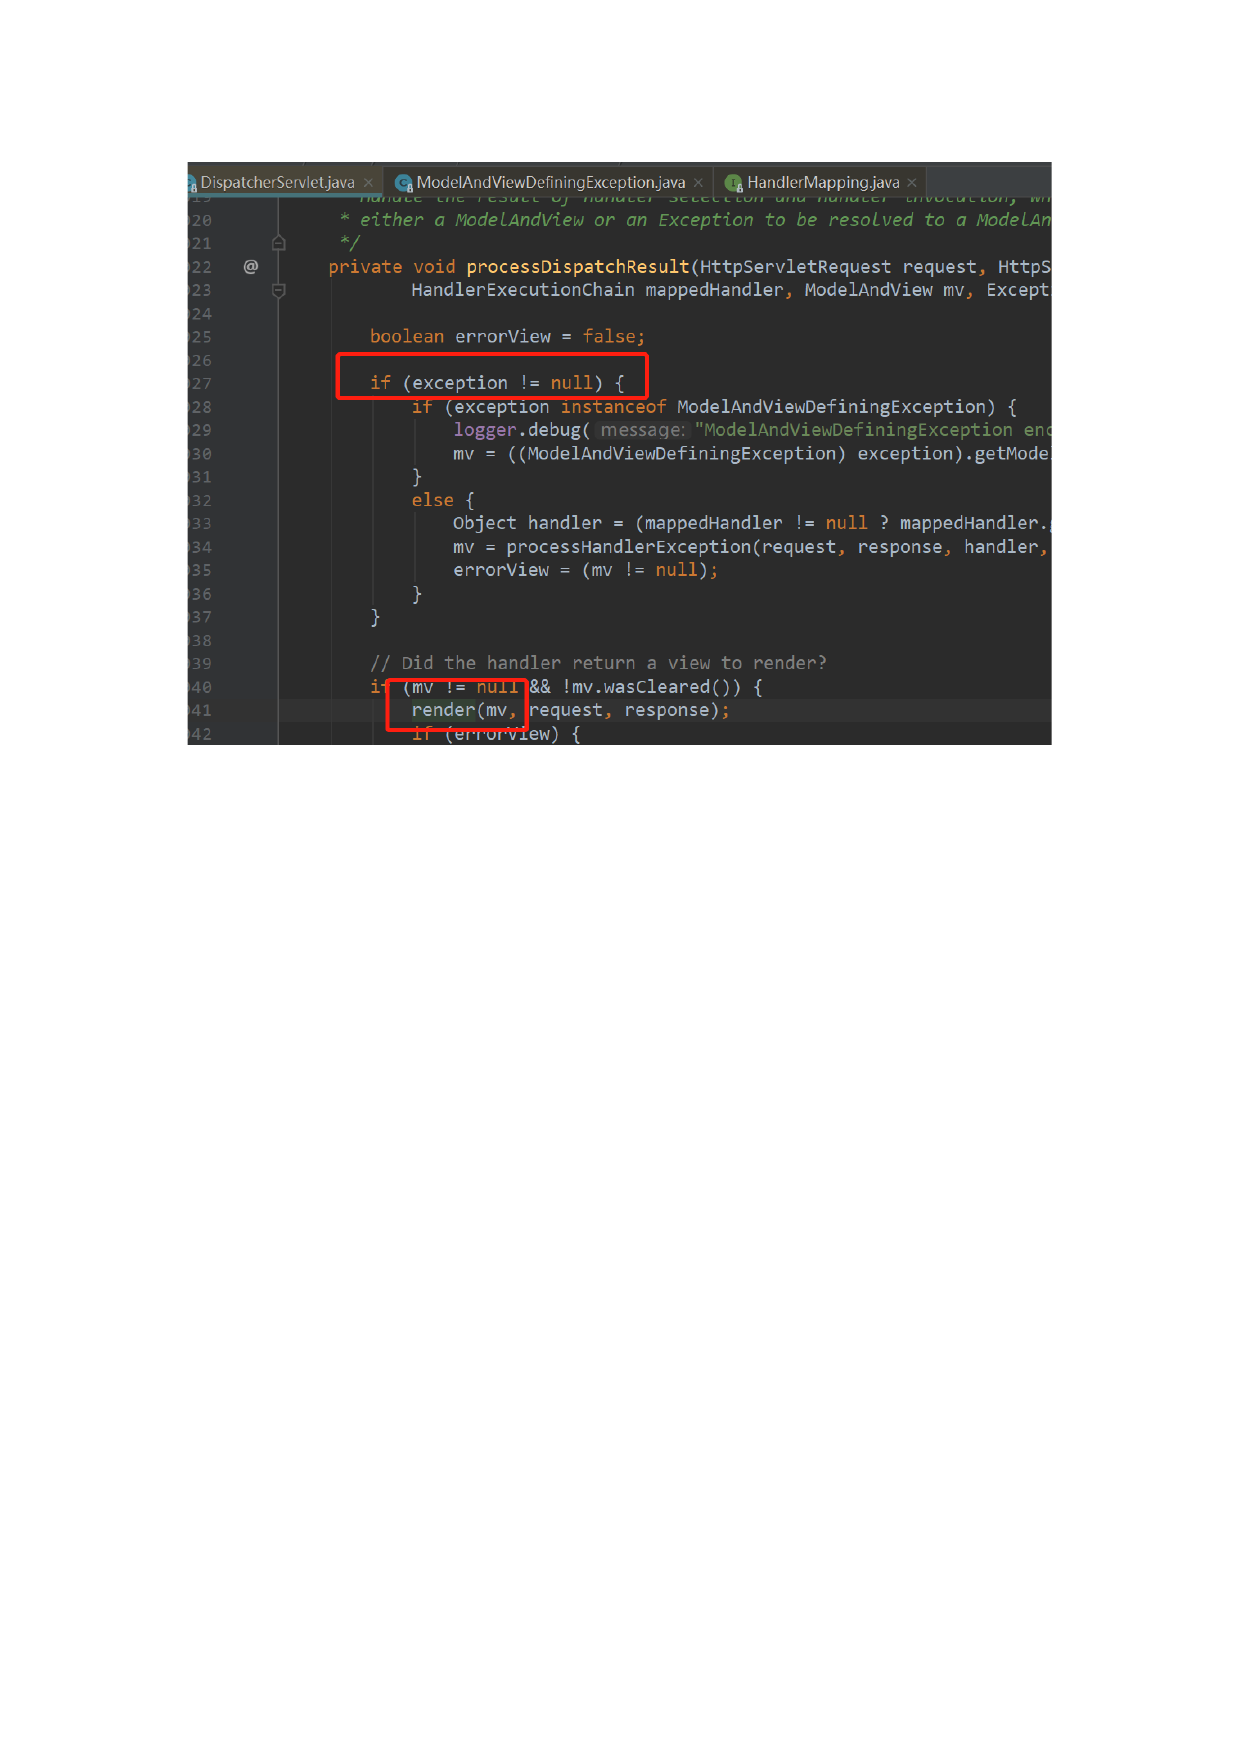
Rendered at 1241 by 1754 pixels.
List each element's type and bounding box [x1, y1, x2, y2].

picture [187, 162, 1052, 745]
